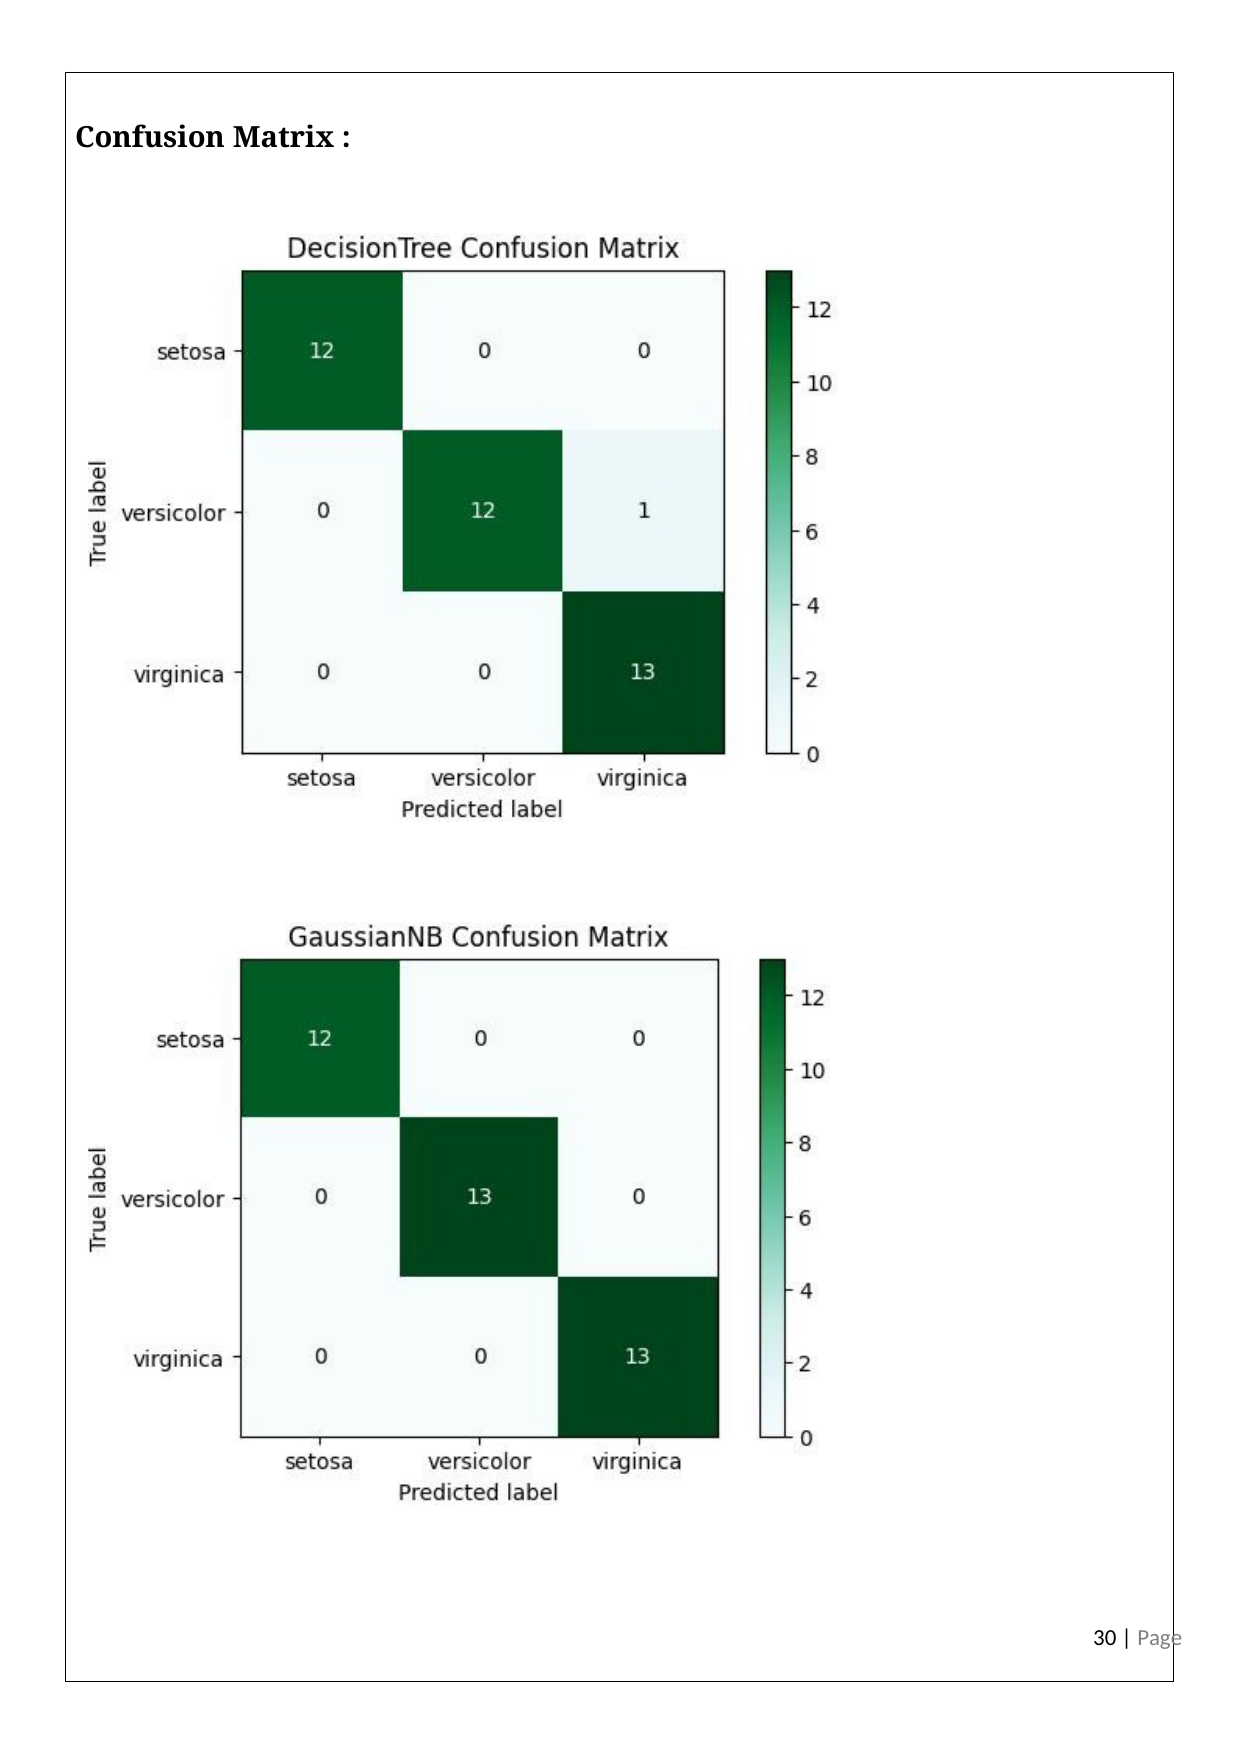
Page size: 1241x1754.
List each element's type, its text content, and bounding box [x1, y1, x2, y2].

picture [87, 233, 838, 822]
text Confusion Matrix : [75, 116, 1182, 156]
picture [87, 922, 831, 1505]
